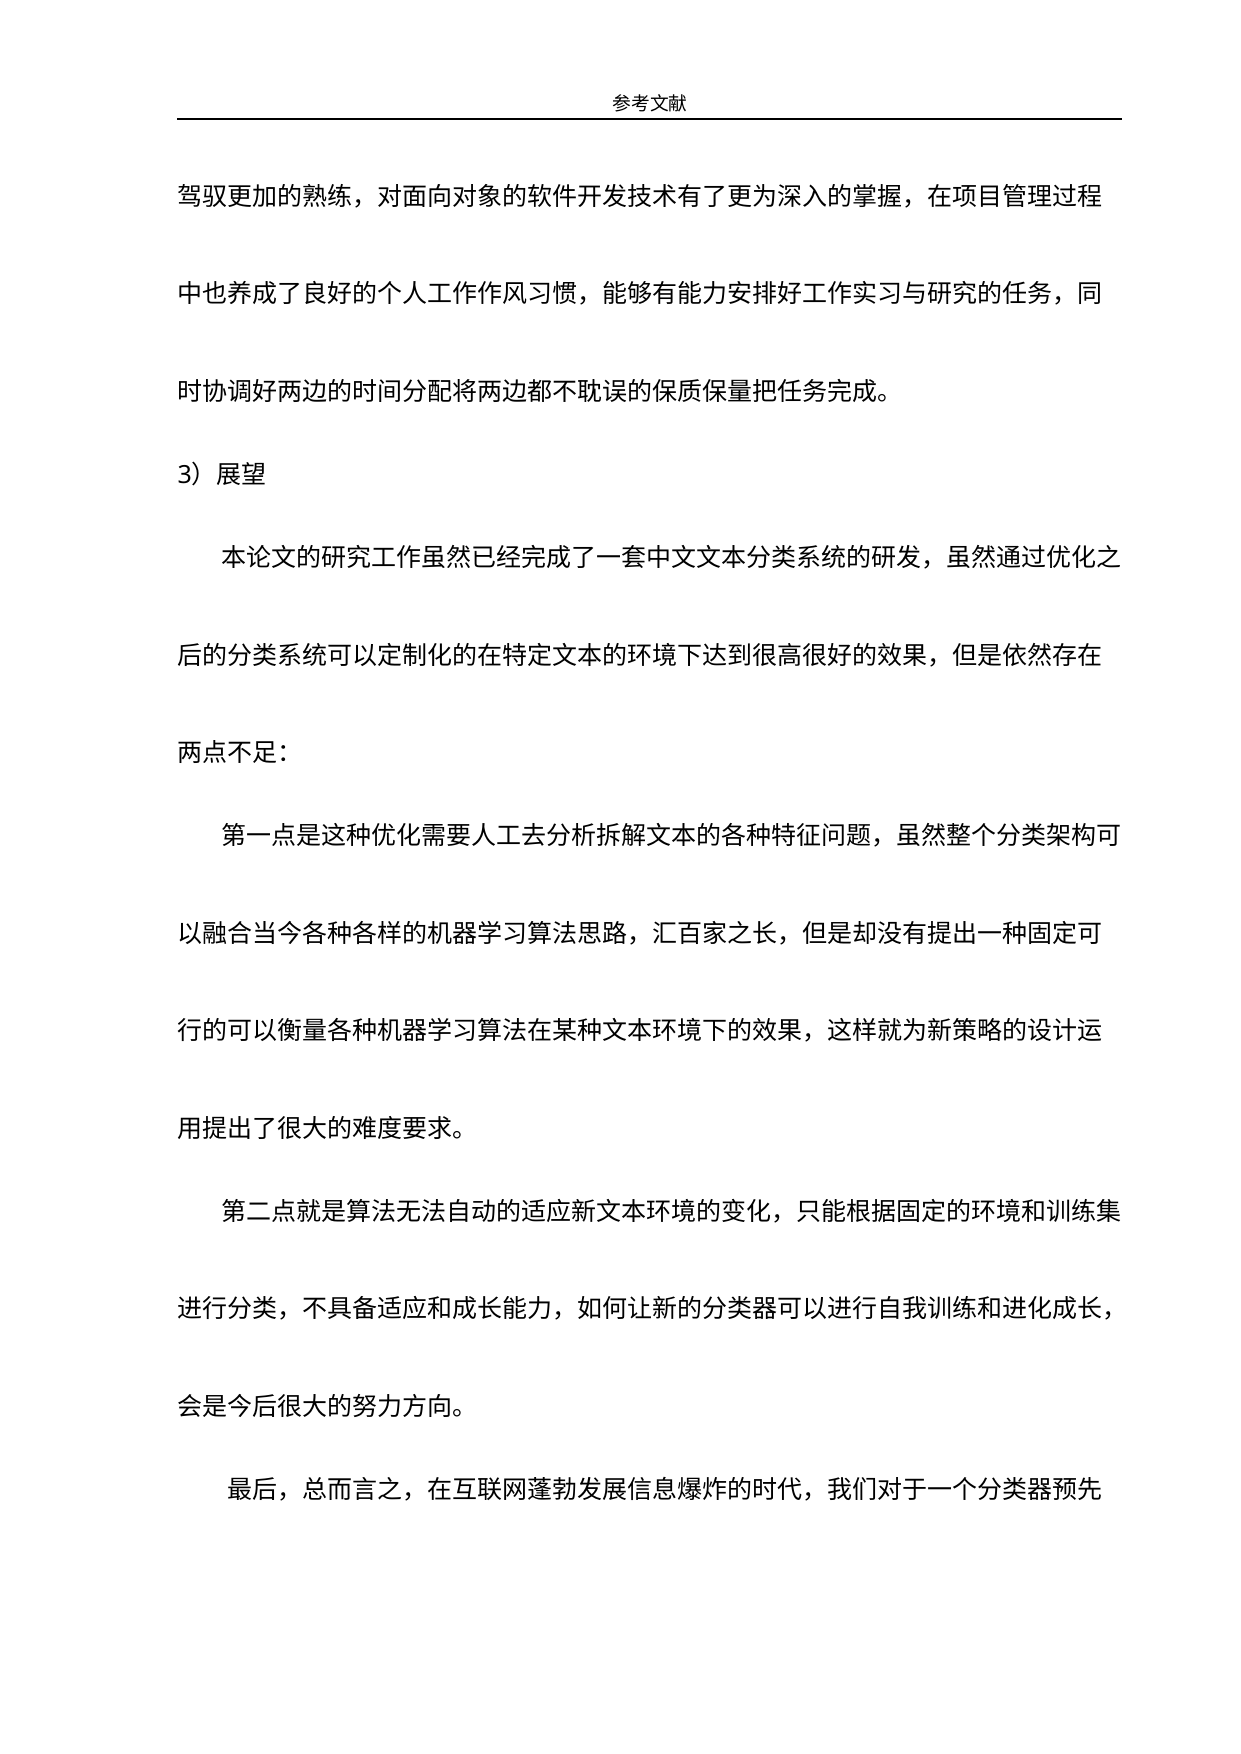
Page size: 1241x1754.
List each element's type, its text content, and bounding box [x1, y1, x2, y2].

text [177, 162, 1122, 422]
text 第二点就是算法无法自动的适应新文本环境的变化，只能根据固定的环境和训练集进行分类，不具备适应和成长能力，如何让新的分类器可以进行自我训练和进化成长，会是今后很大的努力方向。 [177, 1177, 1122, 1437]
text 本论文的研究工作虽然已经完成了一套中文文本分类系统的研发，虽然通过优化之后的分类系统可以定制化的在特定文本的环境下达到很高很好的效果，但是依然存在两点不足： [177, 523, 1122, 783]
text 3）展望 [177, 440, 1122, 505]
text 第一点是这种优化需要人工去分析拆解文本的各种特征问题，虽然整个分类架构可以融合当今各种各样的机器学习算法思路，汇百家之长，但是却没有提出一种固定可行的可以衡量各种机器学习算法在某种文本环境下的效果，这样就为新策略的设计运用提出了很大的难度要求。 [177, 801, 1122, 1159]
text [177, 1455, 1122, 1520]
